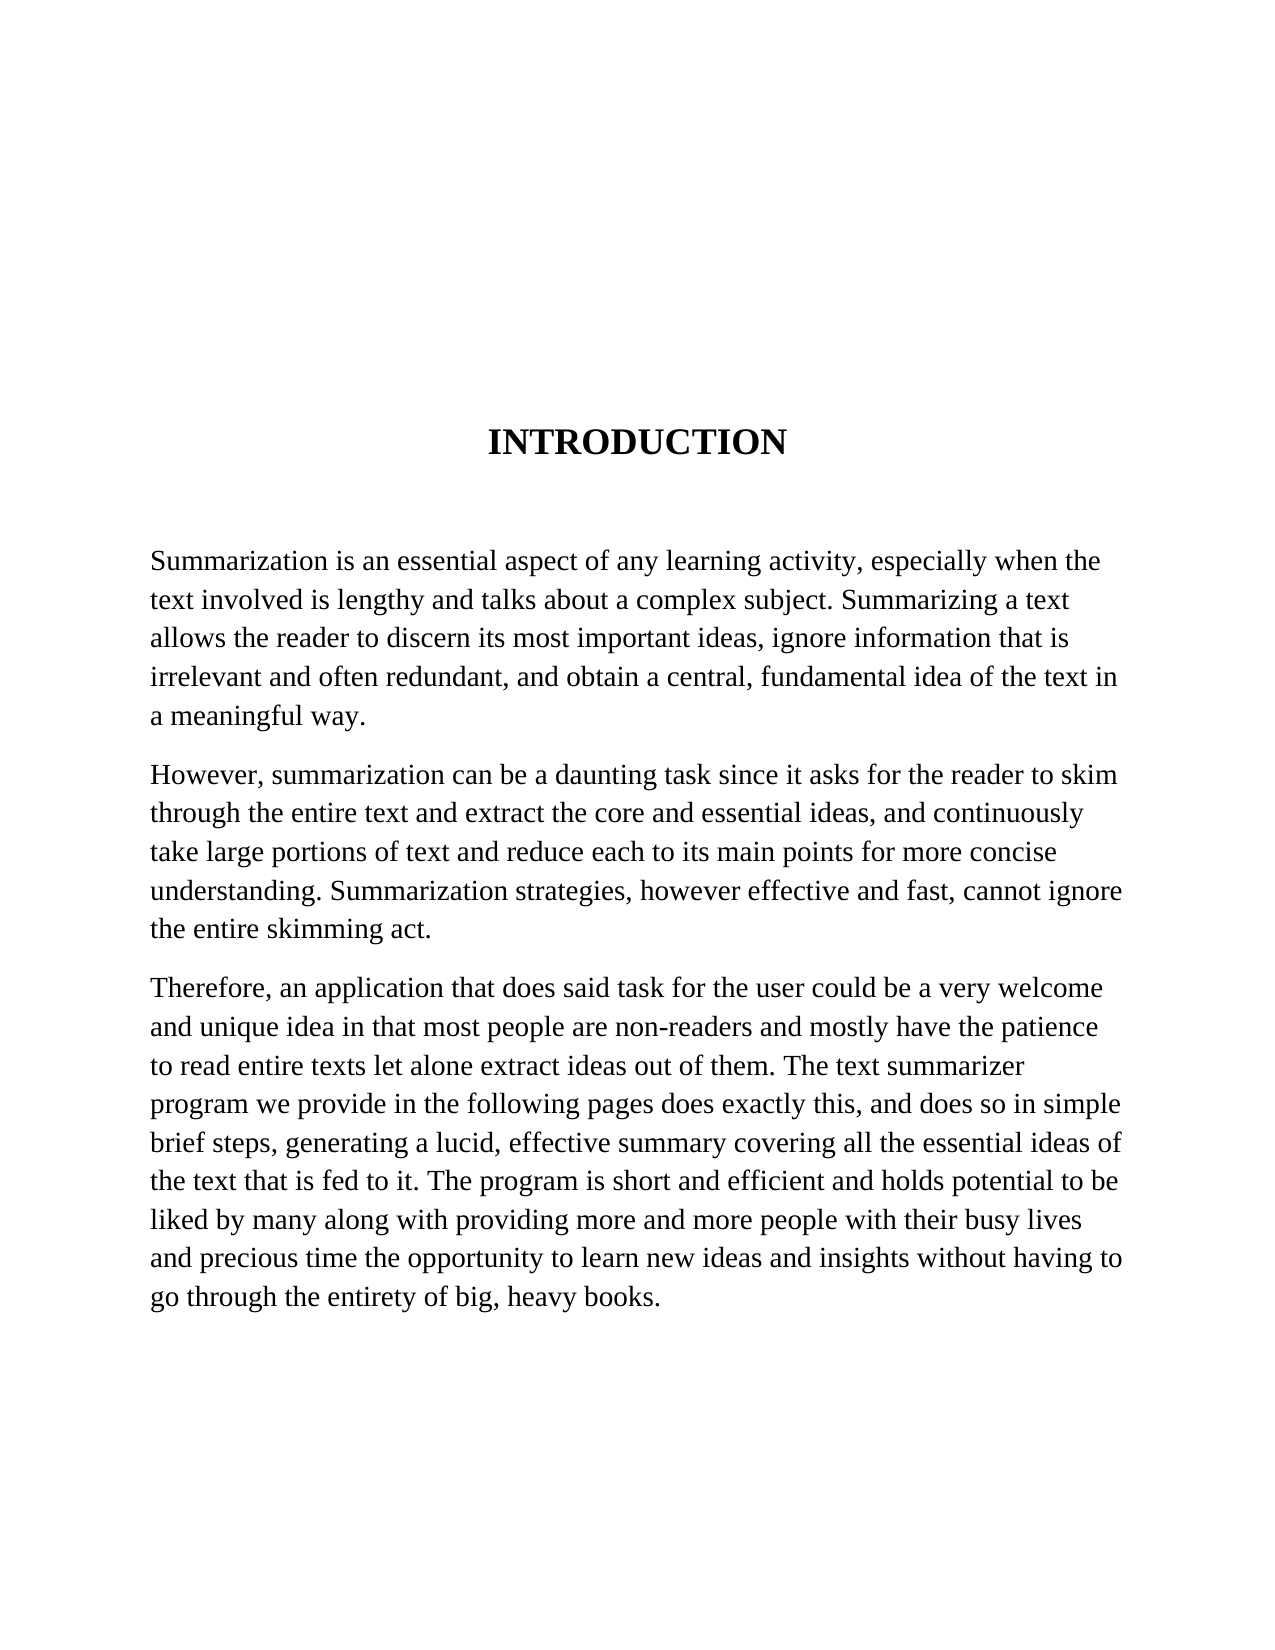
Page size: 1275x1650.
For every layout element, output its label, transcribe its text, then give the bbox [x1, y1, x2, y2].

text INTRODUCTION [150, 419, 1125, 462]
text Summarization is an essential aspect of any learning activity, especially when the text involved is lengthy and talks about a complex subject. Summarizing a text allows the reader to discern its most important ideas, ignore information that is irrelevant and often redundant, and obtain a central, fundamental idea of the text in a meaningful way. [150, 543, 1125, 731]
text However, summarization can be a daunting task since it asks for the reader to skim through the entire text and extract the core and essential ideas, and continuously take large portions of text and reduce each to its main points for more concise understanding. Summarization strategies, however effective and fast, cannot ignore the entire skimming act. [150, 757, 1125, 945]
text Therefore, an application that does said task for the user could be a very welcome and unique idea in that most people are non-readers and mostly have the patience to read entire texts let alone extract ideas out of them. The text summarizer program we provide in the following pages does exactly this, and does so in simple brief steps, generating a lucid, effective summary covering all the essential ideas of the text that is fed to it. The program is short and efficient and holds potential to be liked by many along with providing more and more people with their busy lives and precious time the opportunity to learn new ideas and insights without having to go through the entirety of big, heavy books. [150, 971, 1125, 1312]
